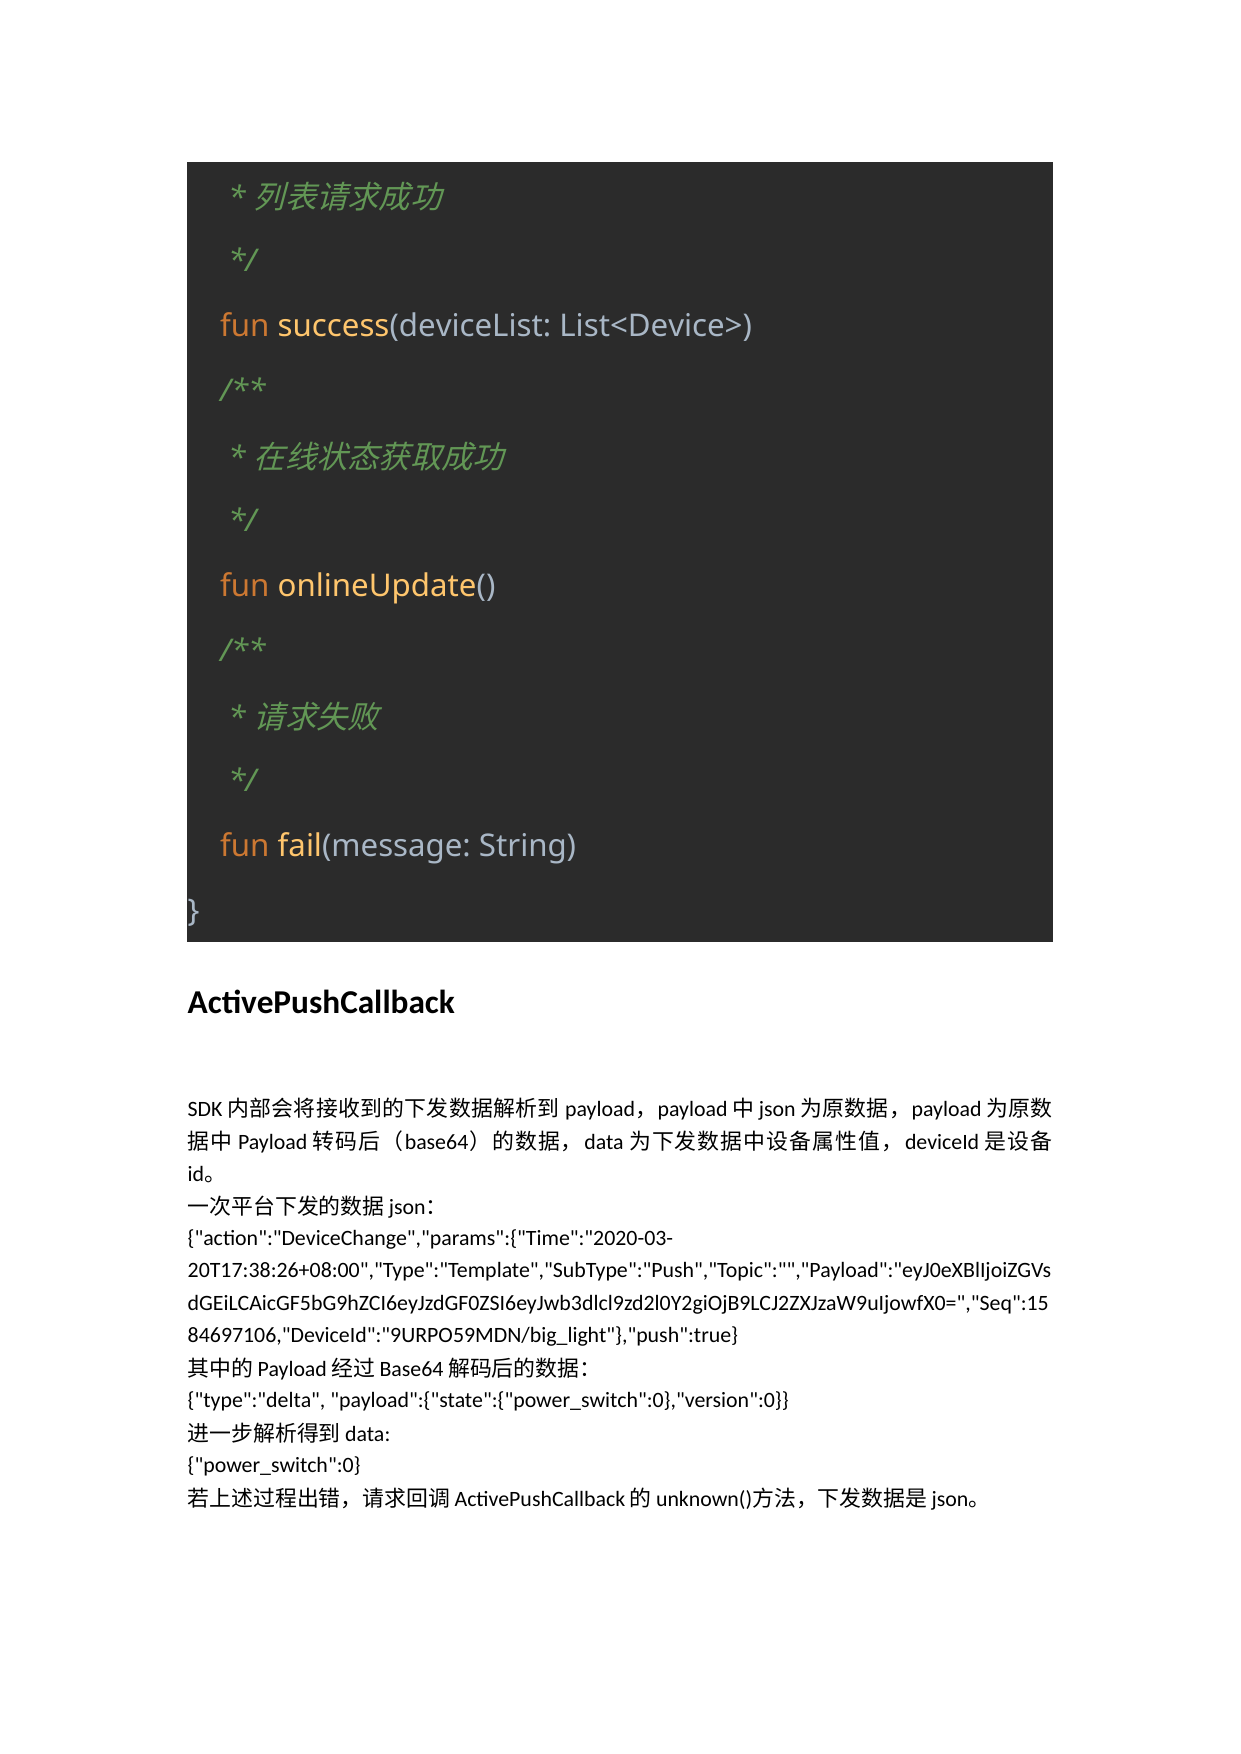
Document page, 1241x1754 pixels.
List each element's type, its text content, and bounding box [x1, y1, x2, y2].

text {"action":"DeviceChange","params":{"Time":"2020-03-20T17:38:26+08:00","Type":"Template","SubType":"Push","Topic":"","Payload":"eyJ0eXBlIjoiZGVsdGEiLCAicGF5bG9hZCI6eyJzdGF0ZSI6eyJwb3dlcl9zd2l0Y2giOjB9LCJ2ZXJzaW9uIjowfX0=","Seq":1584697106,"DeviceId":"9URPO59MDN/big_light"},"push":true} [187, 1221, 1053, 1351]
text 一次平台下发的数据json： [187, 1188, 1053, 1221]
text 进一步解析得到data: [187, 1416, 1053, 1448]
subtitle ActivePushCallback [187, 969, 1053, 1034]
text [187, 162, 1053, 942]
text {"type":"delta", "payload":{"state":{"power_switch":0},"version":0}} [187, 1383, 1053, 1416]
text SDK内部会将接收到的下发数据解析到payload，payload中json为原数据，payload为原数据中Payload转码后（base64）的数据，data为下发数据中设备属性值，deviceId是设备id。 [187, 1091, 1053, 1188]
text 其中的Payload经过Base64解码后的数据： [187, 1351, 1053, 1383]
text {"power_switch":0} [187, 1448, 1053, 1481]
text 若上述过程出错，请求回调ActivePushCallback的unknown()方法，下发数据是json。 [187, 1481, 1053, 1513]
